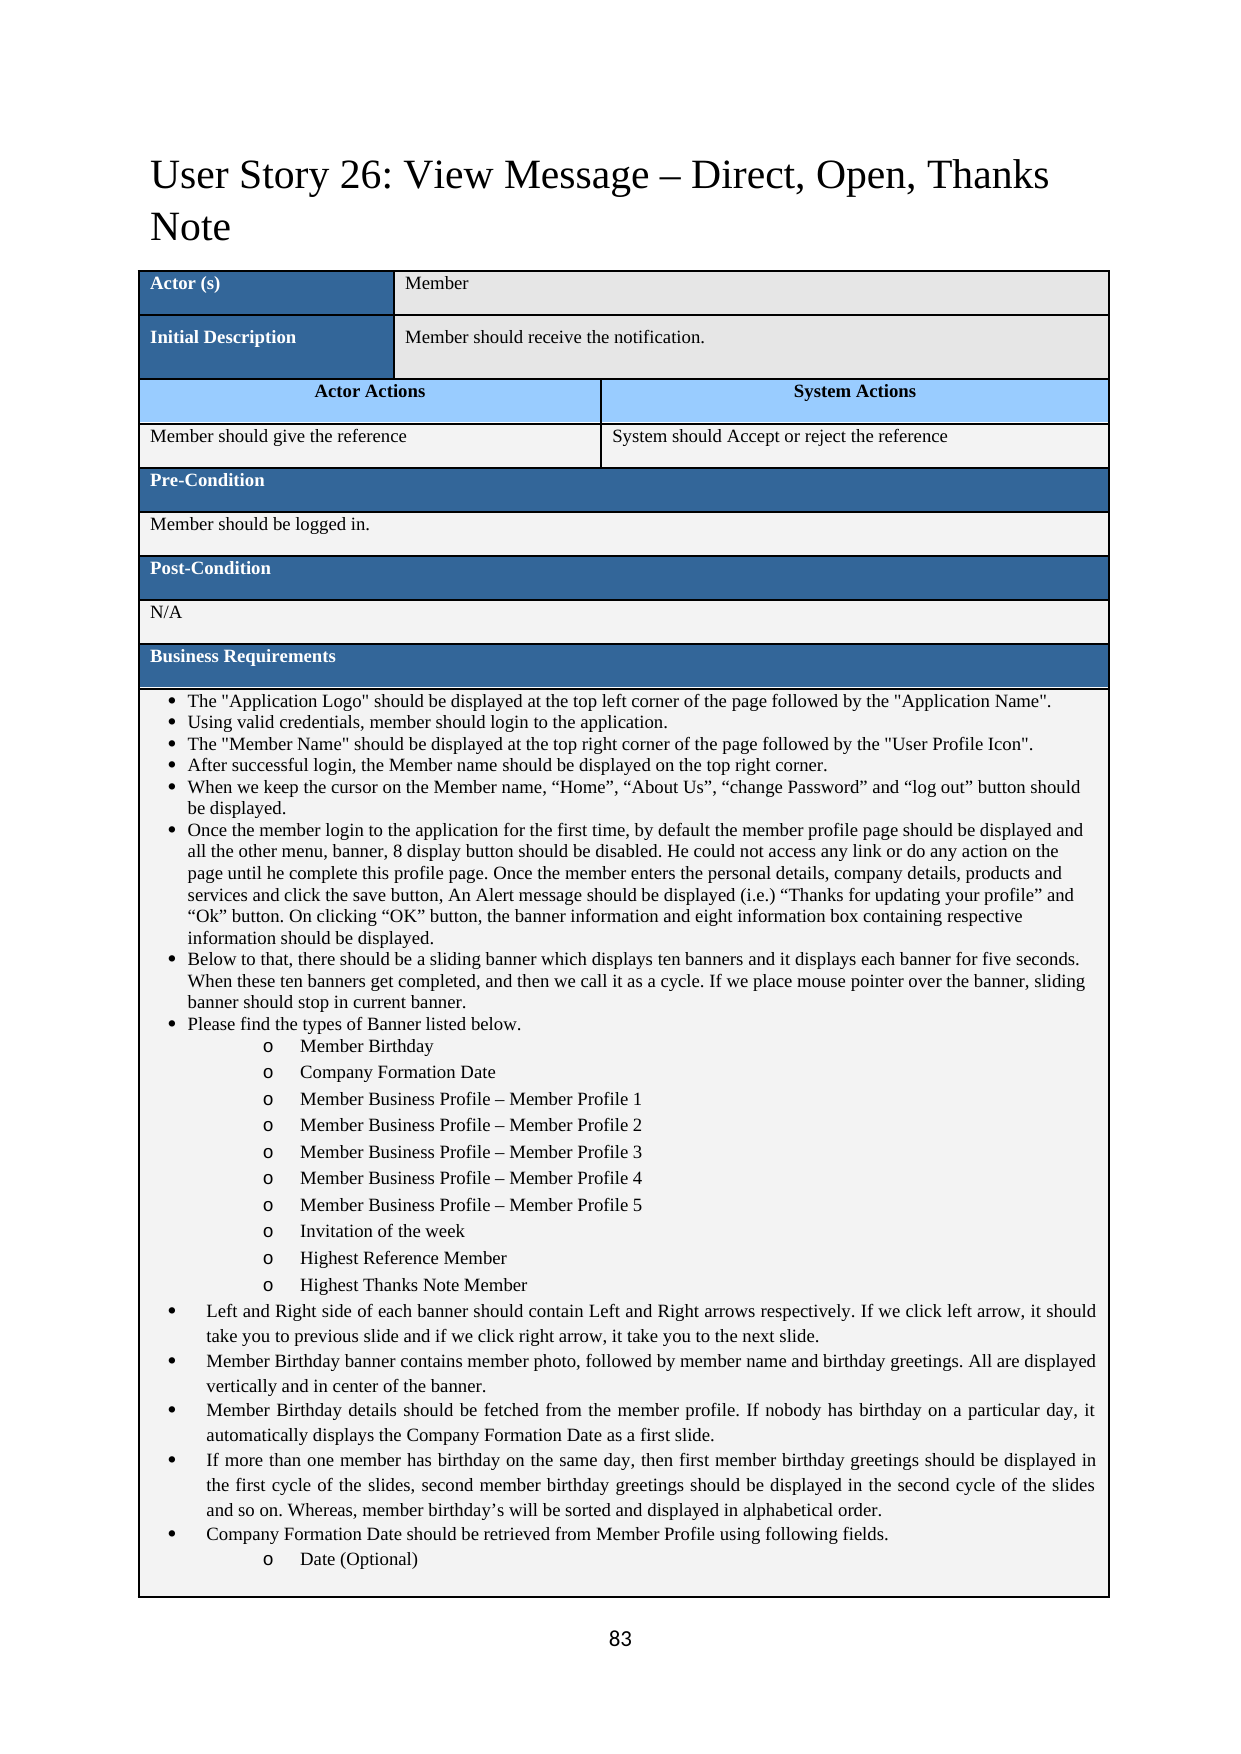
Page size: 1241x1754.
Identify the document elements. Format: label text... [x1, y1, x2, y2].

table_cell Member should be logged in. [140, 513, 1108, 555]
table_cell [140, 690, 1108, 1596]
table_cell N/A [140, 601, 1108, 643]
table_cell Initial Description [140, 316, 393, 378]
text User Story 26: View Message – Direct, Open, Thanks Note [150, 150, 1090, 249]
table_cell Business Requirements [140, 645, 1108, 687]
table_cell System should Accept or reject the reference [602, 425, 1108, 467]
table_cell Post-Condition [140, 557, 1108, 599]
table_cell Member should give the reference [140, 425, 600, 467]
table_header Member [395, 272, 1108, 314]
table_cell Member should receive the notification. [395, 316, 1108, 378]
table_header Actor (s) [140, 272, 393, 314]
table_cell Actor Actions [140, 380, 600, 422]
table_cell System Actions [602, 380, 1108, 422]
table_cell Pre-Condition [140, 469, 1108, 511]
